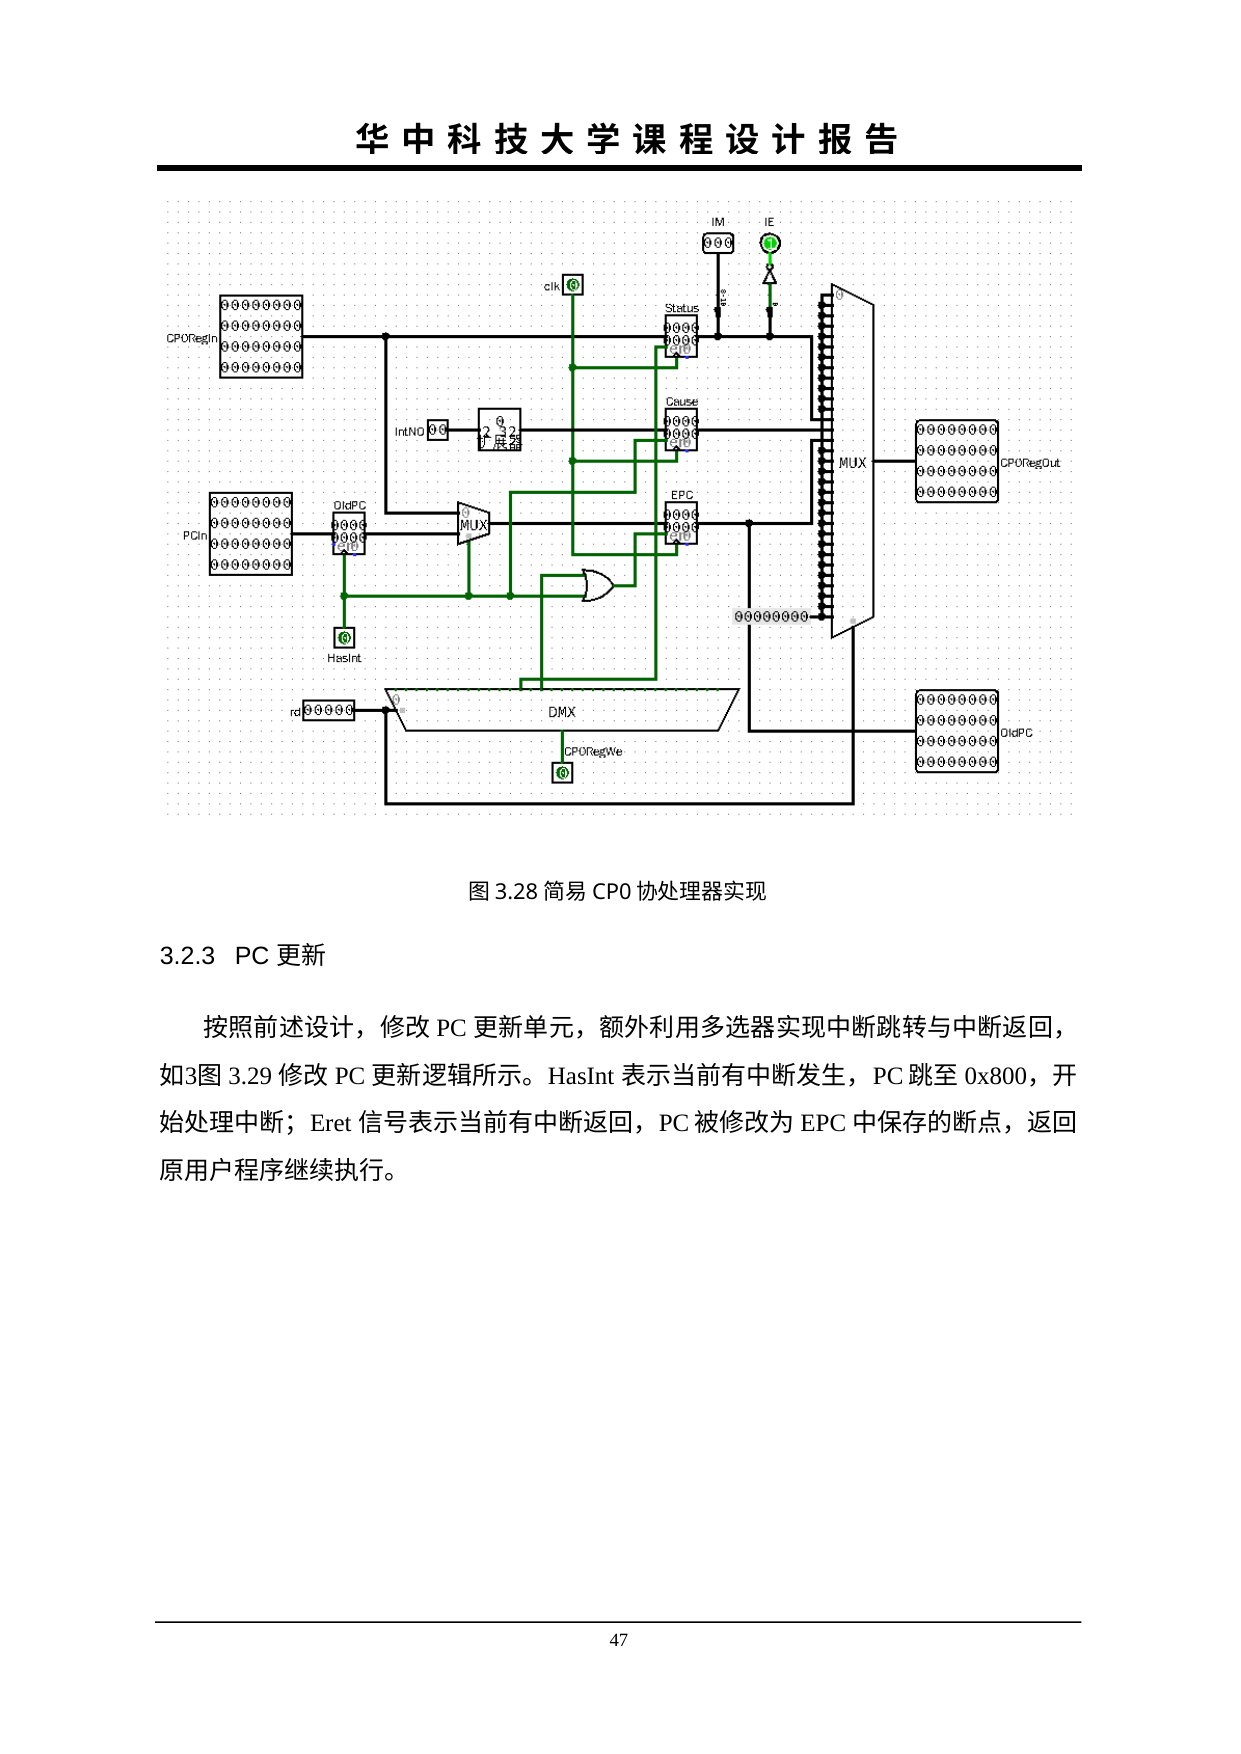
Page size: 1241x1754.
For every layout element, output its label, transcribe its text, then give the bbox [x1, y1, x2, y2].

subtitle PC 更新 [159, 930, 1078, 978]
picture [159, 198, 1078, 821]
